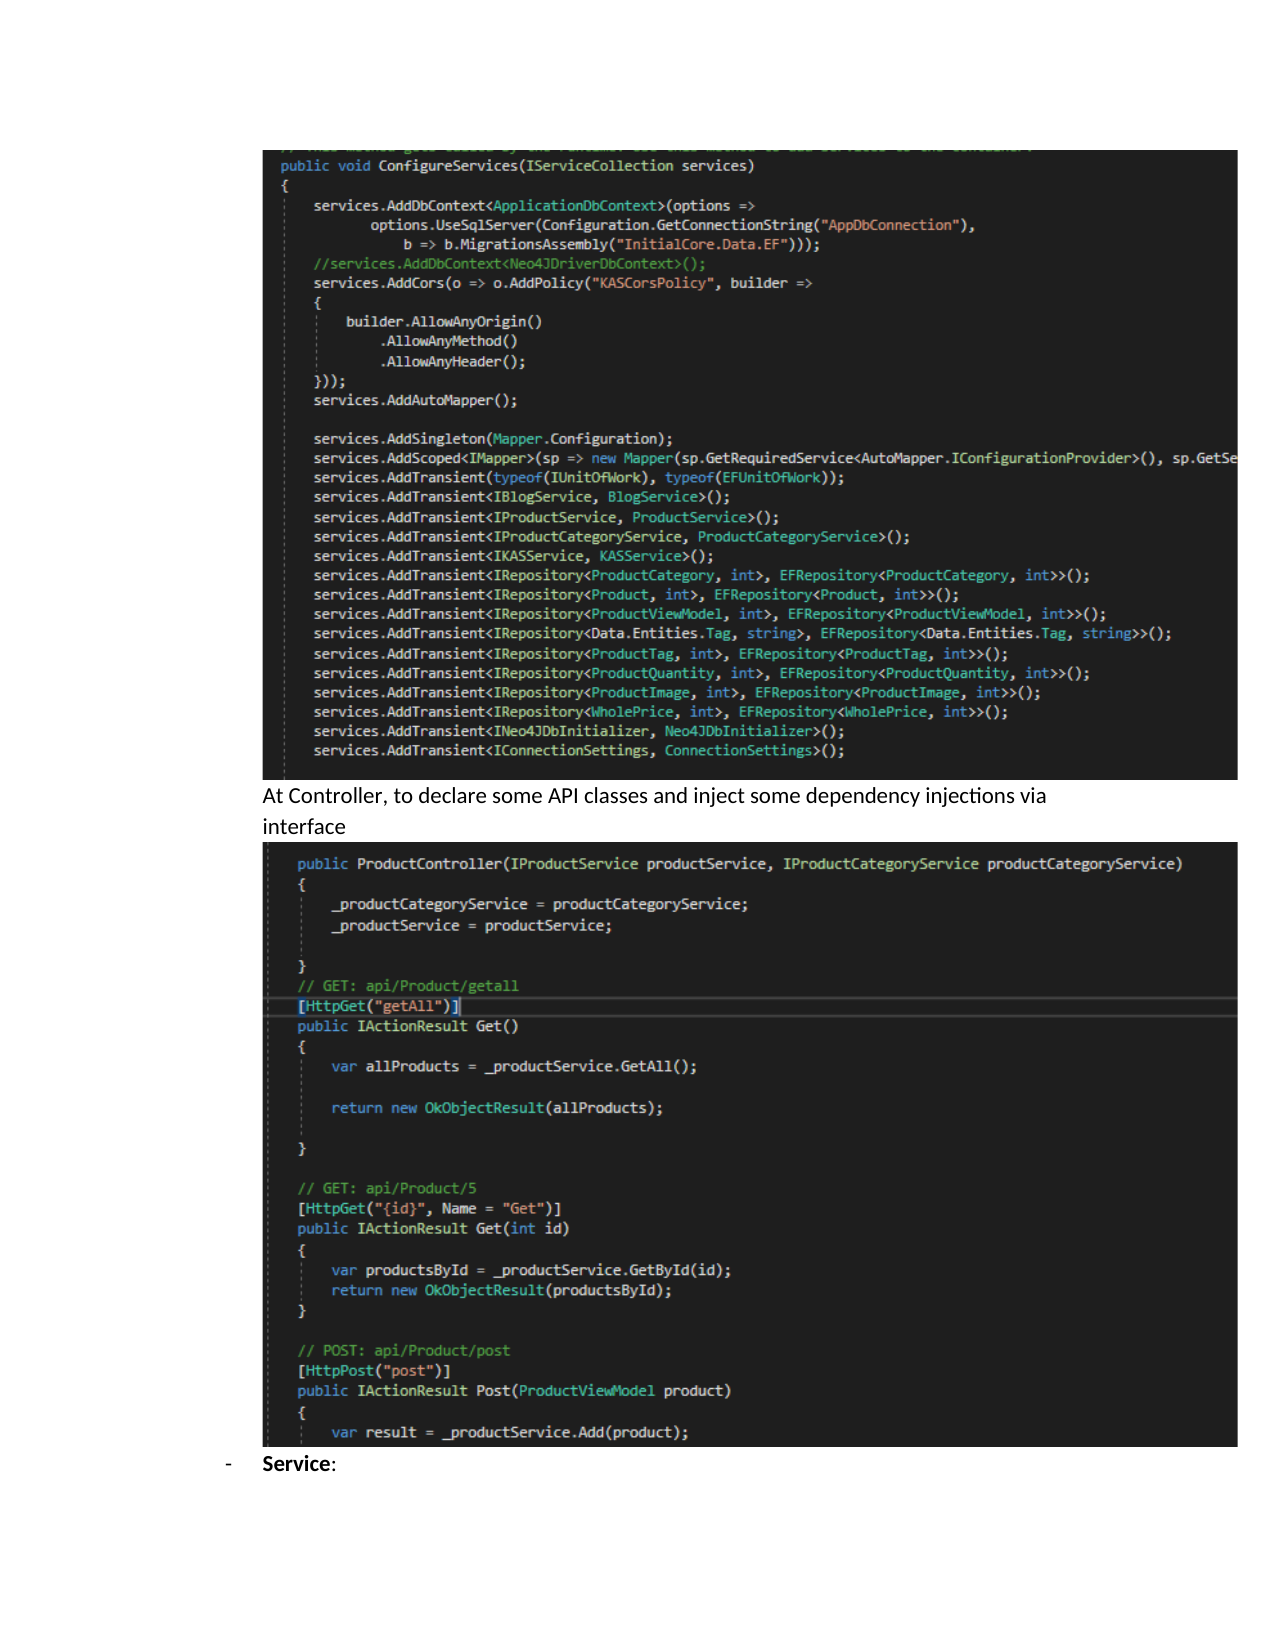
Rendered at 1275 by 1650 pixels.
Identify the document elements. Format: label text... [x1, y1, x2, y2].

list At Controller, to declare some API classes and inject some dependency injections via interface [262, 782, 1125, 840]
picture [262, 842, 1238, 1447]
picture [262, 150, 1238, 780]
list Service: [225, 1449, 1125, 1477]
